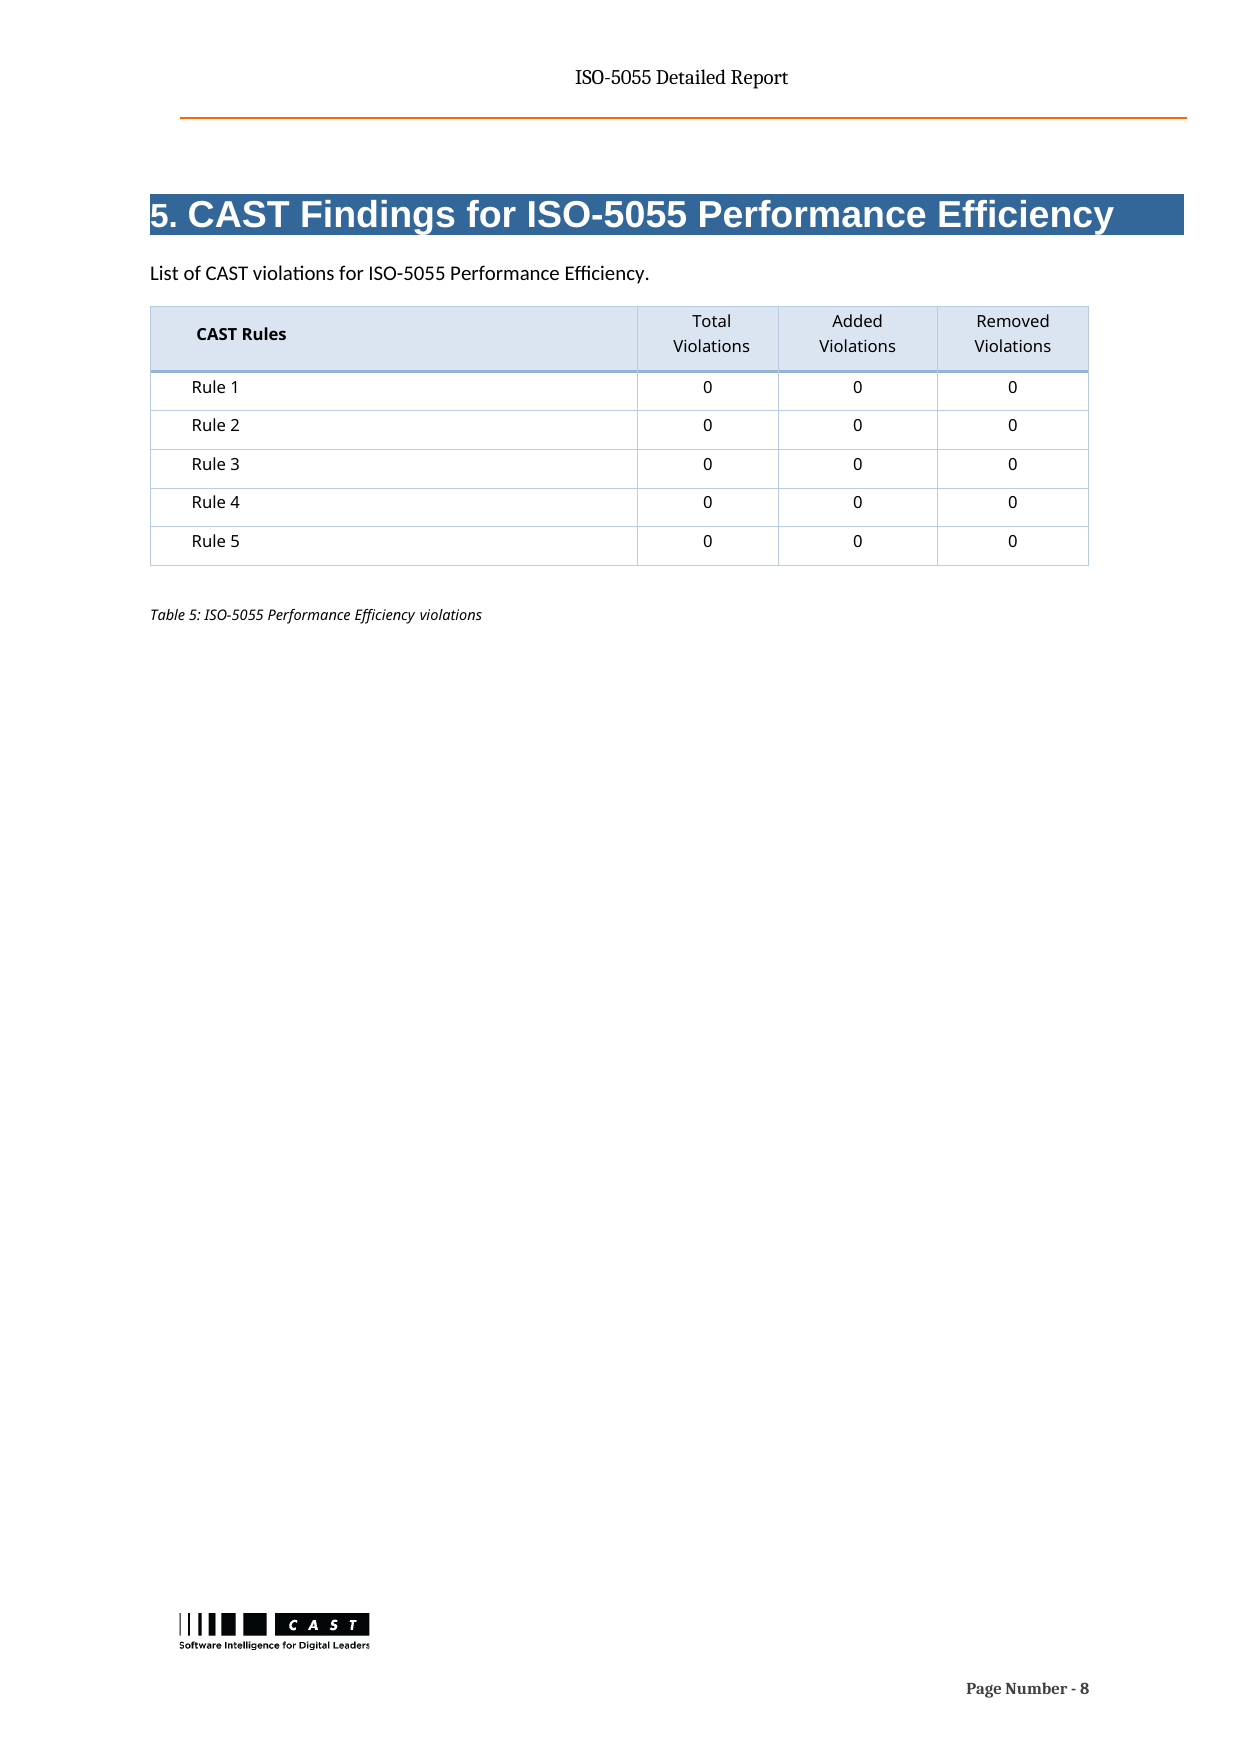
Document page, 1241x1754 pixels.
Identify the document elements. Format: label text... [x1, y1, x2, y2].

table_cell 0 [938, 527, 1088, 564]
table_cell 0 [638, 450, 778, 487]
text Table 5: ISO-5055 Performance Efficiency violations [150, 605, 1116, 625]
table_cell 0 [938, 411, 1088, 449]
table_cell 0 [638, 489, 778, 526]
table_cell 0 [779, 489, 937, 526]
text List of CAST violations for ISO-5055 Performance Efficiency. [150, 260, 1116, 286]
table_header CAST Rules [151, 307, 637, 370]
table_cell 0 [938, 373, 1088, 410]
subtitle CAST Findings for ISO-5055 Performance Efficiency [150, 194, 1184, 235]
table_cell Rule 2 [151, 411, 637, 449]
table_header Removed Violations [938, 307, 1088, 370]
table_cell Rule 5 [151, 527, 637, 564]
table_cell 0 [779, 411, 937, 449]
table_cell 0 [638, 527, 778, 564]
table_header Added Violations [779, 307, 937, 370]
table_cell 0 [779, 450, 937, 487]
table_cell Rule 3 [151, 450, 637, 487]
table_cell Rule 1 [151, 373, 637, 410]
table_cell 0 [638, 411, 778, 449]
table_cell 0 [779, 527, 937, 564]
table_cell Rule 4 [151, 489, 637, 526]
picture [179, 1613, 370, 1651]
table_cell 0 [938, 450, 1088, 487]
table_header Total Violations [638, 307, 778, 370]
table_cell 0 [638, 373, 778, 410]
table_cell 0 [938, 489, 1088, 526]
table_cell 0 [779, 373, 937, 410]
